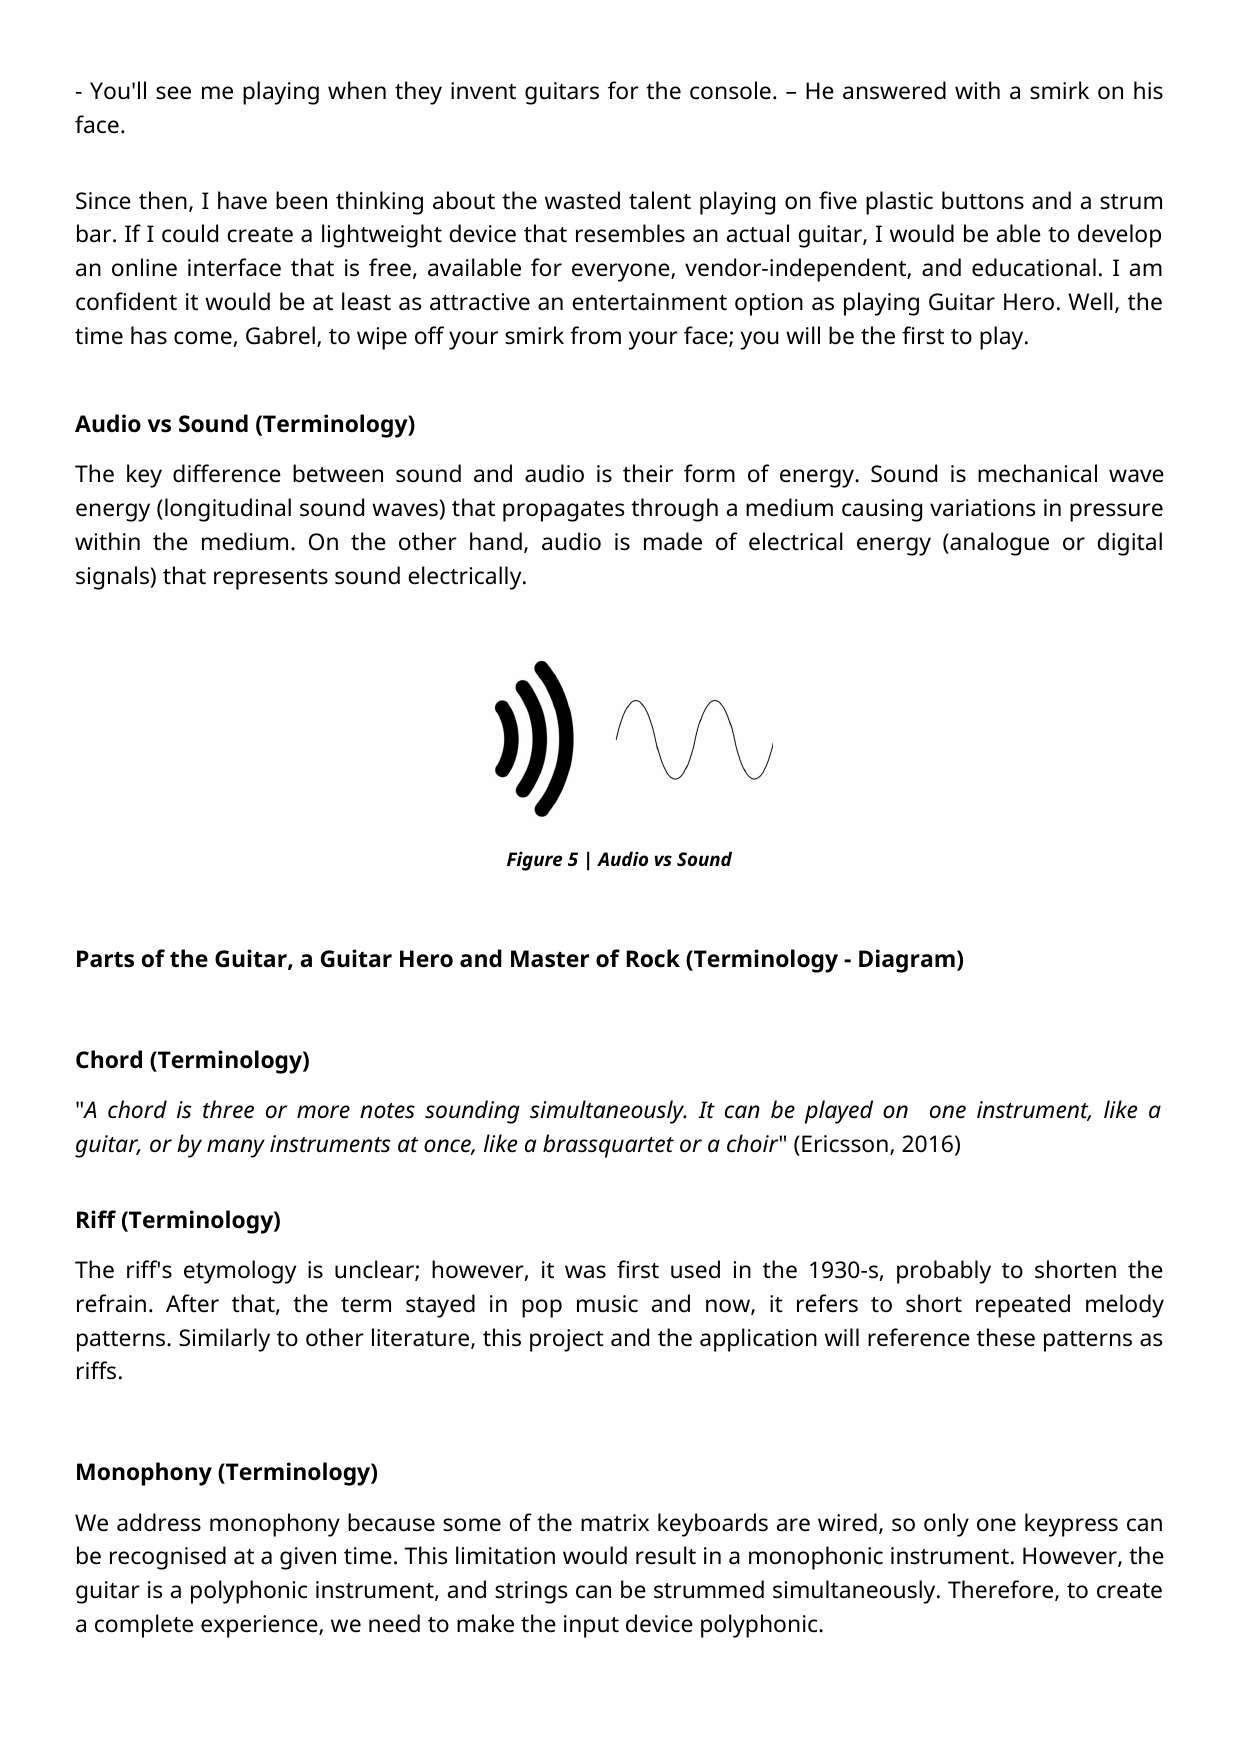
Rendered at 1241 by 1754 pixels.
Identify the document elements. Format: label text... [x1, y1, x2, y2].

picture [467, 635, 773, 840]
text Monophony (Terminology) [75, 1456, 1165, 1487]
text The riff's etymology is unclear; however, it was first used in the 1930-s, probably to shorten the refrain. After that, the term stayed in pop music and now, it refers to short repeated melody patterns. Similarly to other literature, this project and the application will reference these patterns as riffs. [75, 1254, 1165, 1387]
text Since then, I have been thinking about the wasted talent playing on five plastic buttons and a strum bar. If I could create a lightweight device that resembles an actual guitar, I would be able to develop an online interface that is free, available for everyone, vendor-independent, and educational. I am confident it would be at least as attractive an entertainment option as playing Guitar Hero. Well, the time has come, Gabrel, to wipe off your smirk from your face; you will be the first to play. [75, 184, 1165, 351]
text - You'll see me playing when they invent guitars for the console. – He answered with a smirk on his face. [75, 75, 1165, 140]
text We address monophony because some of the matrix keyboards are wired, so only one keypress can be recognised at a given time. This limitation would result in a monophonic instrument. However, the guitar is a polyphonic instrument, and strings can be strummed simultaneously. Therefore, to create a complete experience, we need to make the input device polyphonic. [75, 1507, 1165, 1639]
text Chord (Terminology) [75, 1044, 1165, 1075]
text Riff (Terminology) [75, 1204, 1165, 1235]
text Audio vs Sound (Terminology) [75, 408, 1165, 439]
text The key difference between sound and audio is their form of energy. Sound is mechanical wave energy (longitudinal sound waves) that propagates through a medium causing variations in pressure within the medium. On the other hand, audio is made of electrical energy (analogue or digital signals) that represents sound electrically. [75, 458, 1165, 591]
text Parts of the Guitar, a Guitar Hero and Master of Rock (Terminology - Diagram) [75, 943, 1165, 974]
text "A chord is three or more notes sounding simultaneously. It can be played on one instrument, like a guitar, or by many instruments at once, like a brassquartet or a choir" (Ericsson, 2016) [75, 1094, 1165, 1159]
